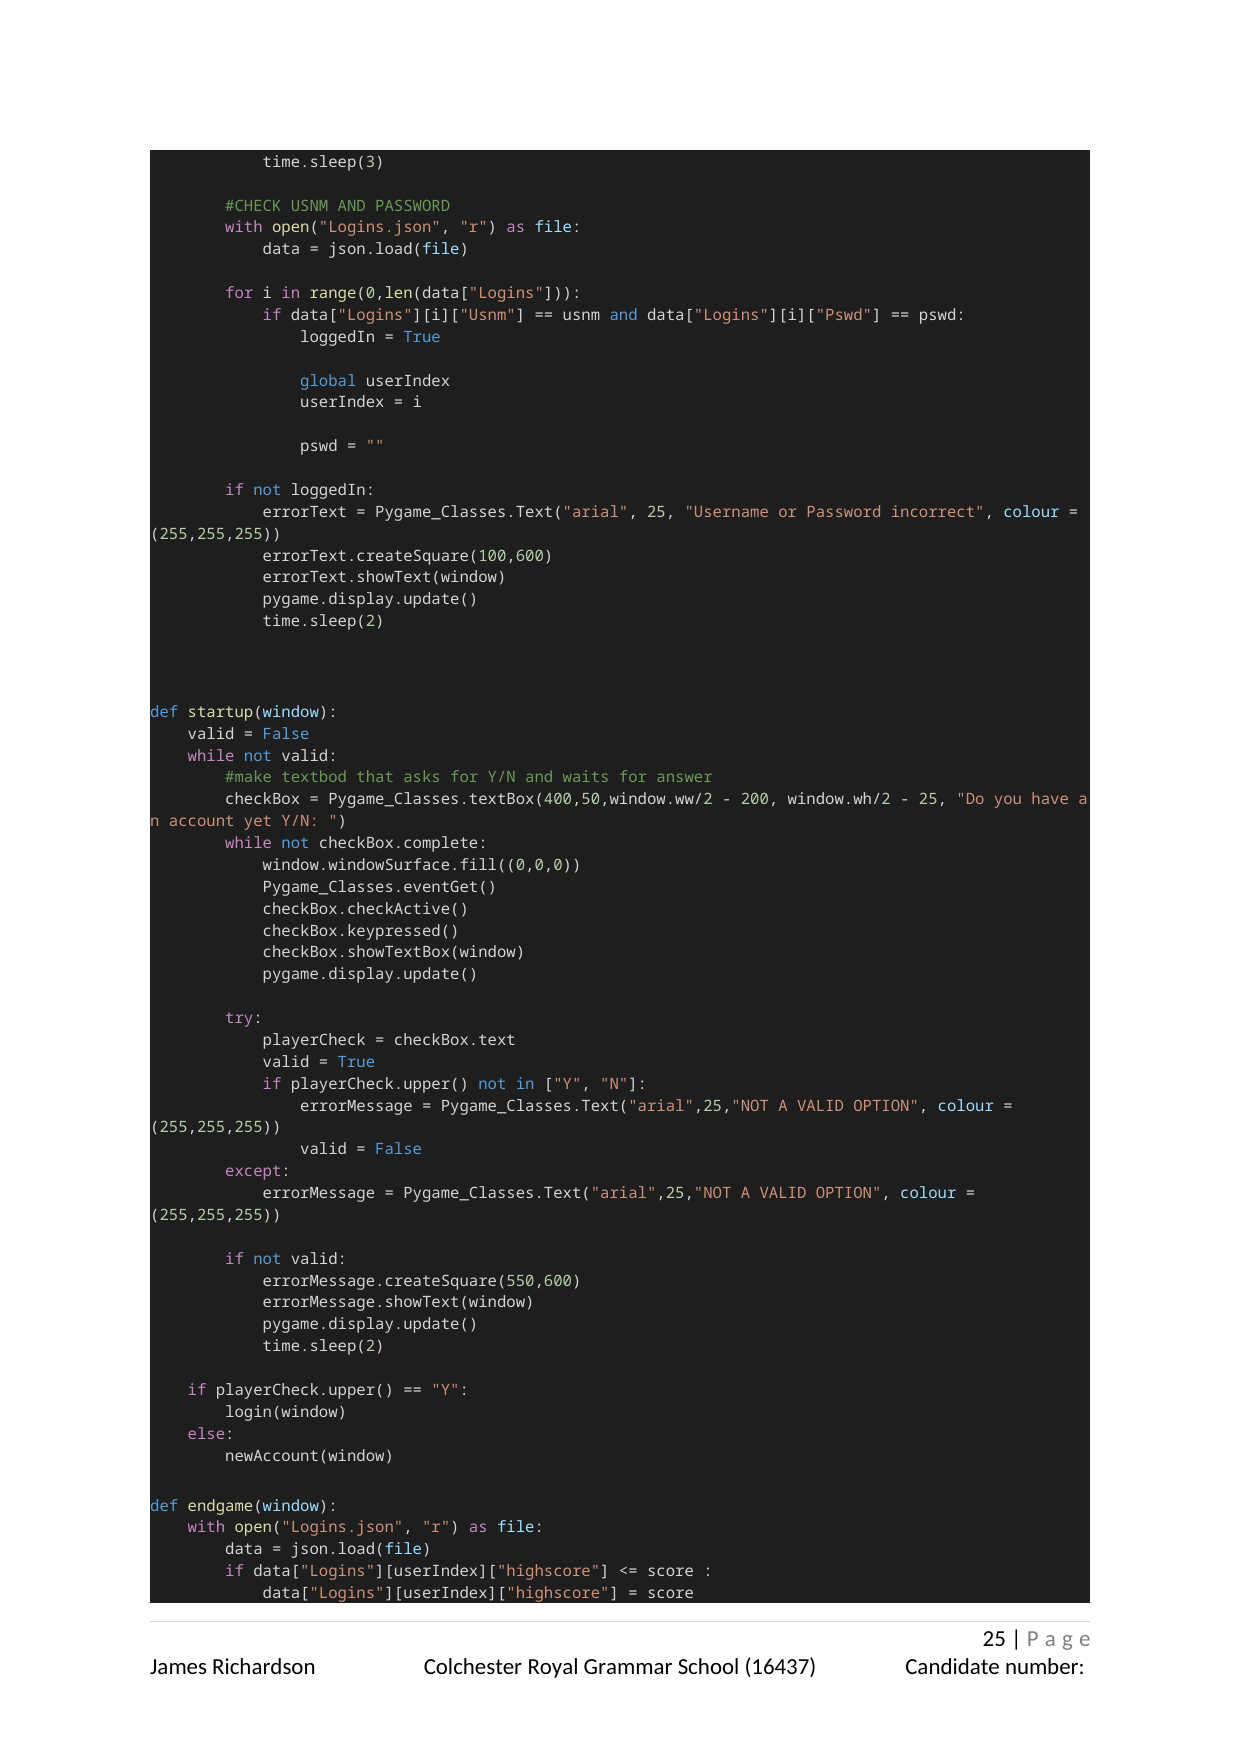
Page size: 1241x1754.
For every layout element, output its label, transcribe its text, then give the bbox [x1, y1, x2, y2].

text except: [150, 1159, 1090, 1181]
text else: [150, 1422, 1090, 1444]
text errorMessage.showText(window) [150, 1291, 1090, 1312]
text if not loggedIn: [150, 478, 1090, 500]
text checkBox.showTextBox(window) [150, 941, 1090, 962]
text pygame.display.update() [150, 1312, 1090, 1334]
text global userIndex [150, 369, 1090, 391]
text errorText.showText(window) [150, 566, 1090, 587]
text errorMessage = Pygame_Classes.Text("arial",25,"NOT A VALID OPTION", colour = (255,255,255)) [150, 1181, 1090, 1225]
text pygame.display.update() [150, 962, 1090, 984]
text userIndex = i [150, 391, 1090, 412]
text data = json.load(file) [150, 237, 1090, 259]
text if playerCheck.upper() == "Y": [150, 1378, 1090, 1400]
text time.sleep(3) [150, 150, 1090, 172]
text time.sleep(2) [150, 1334, 1090, 1356]
text checkBox.checkActive() [150, 897, 1090, 919]
text valid = False [150, 722, 1090, 744]
text errorMessage.createSquare(550,600) [150, 1269, 1090, 1291]
text #CHECK USNM AND PASSWORD [150, 194, 1090, 216]
text while not valid: [150, 744, 1090, 766]
text Pygame_Classes.eventGet() [150, 875, 1090, 897]
text pswd = "" [150, 434, 1090, 456]
text def startup(window): [150, 700, 1090, 722]
text data = json.load(file) [150, 1537, 1090, 1559]
text def endgame(window): [150, 1494, 1090, 1516]
text if data["Logins"][i]["Usnm"] == usnm and data["Logins"][i]["Pswd"] == pswd: [150, 303, 1090, 325]
text valid = False [150, 1137, 1090, 1159]
text data["Logins"][userIndex]["highscore"] = score [150, 1581, 1090, 1603]
text if playerCheck.upper() not in ["Y", "N"]: [150, 1072, 1090, 1094]
text if data["Logins"][userIndex]["highscore"] <= score : [150, 1559, 1090, 1581]
text try: [150, 1006, 1090, 1028]
text #make textbod that asks for Y/N and waits for answer [150, 766, 1090, 787]
text for i in range(0,len(data["Logins"])): [150, 281, 1090, 303]
text if not valid: [150, 1247, 1090, 1269]
text while not checkBox.complete: [150, 831, 1090, 853]
text pygame.display.update() [150, 587, 1090, 609]
text valid = True [150, 1050, 1090, 1072]
text newAccount(window) [150, 1444, 1090, 1494]
text window.windowSurface.fill((0,0,0)) [150, 853, 1090, 875]
text playerCheck = checkBox.text [150, 1028, 1090, 1050]
text with open("Logins.json", "r") as file: [150, 1516, 1090, 1537]
text checkBox = Pygame_Classes.textBox(400,50,window.ww/2 - 200, window.wh/2 - 25, "Do you have an account yet Y/N: ") [150, 787, 1090, 831]
text time.sleep(2) [150, 609, 1090, 631]
text errorText = Pygame_Classes.Text("arial", 25, "Username or Password incorrect", colour = (255,255,255)) [150, 500, 1090, 544]
text loggedIn = True [150, 325, 1090, 347]
text errorMessage = Pygame_Classes.Text("arial",25,"NOT A VALID OPTION", colour = (255,255,255)) [150, 1094, 1090, 1137]
text login(window) [150, 1400, 1090, 1422]
text with open("Logins.json", "r") as file: [150, 216, 1090, 237]
text checkBox.keypressed() [150, 919, 1090, 941]
text errorText.createSquare(100,600) [150, 544, 1090, 566]
